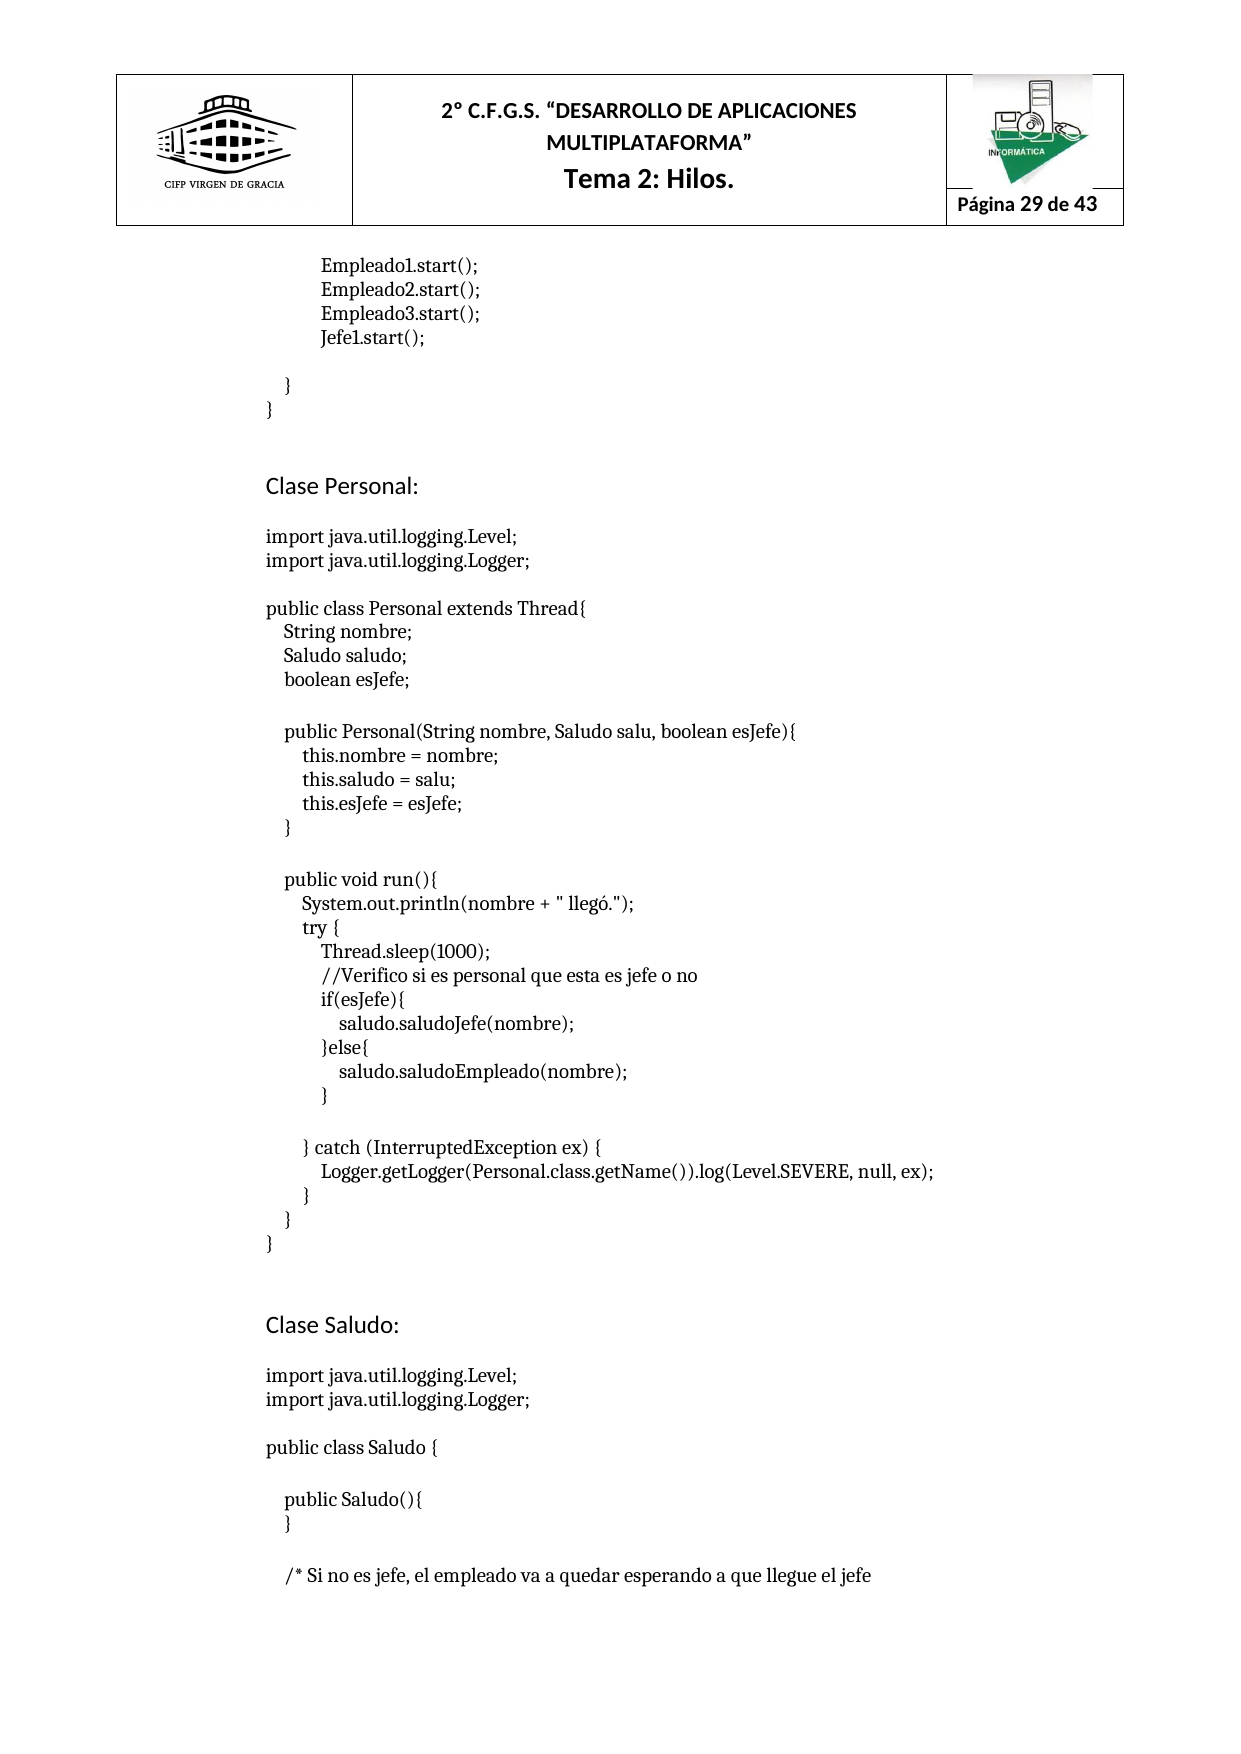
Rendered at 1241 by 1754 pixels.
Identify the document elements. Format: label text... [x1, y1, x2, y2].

text public void run(){ [266, 868, 1063, 892]
text this.saludo = salu; [266, 768, 1063, 792]
text saludo.saludoJefe(nombre); [266, 1012, 1063, 1036]
text } [266, 1183, 1063, 1207]
text //Verifico si es personal que esta es jefe o no [266, 964, 1063, 988]
text Clase Saludo: [266, 1310, 1063, 1340]
text }else{ [266, 1036, 1063, 1059]
text Logger.getLogger(Personal.class.getName()).log(Level.SEVERE, null, ex); [266, 1159, 1063, 1183]
text boolean esJefe; [266, 668, 1063, 692]
text } [266, 1512, 1063, 1536]
text Empleado3.start(); [266, 302, 1063, 326]
text try { [266, 916, 1063, 940]
picture [972, 74, 1093, 189]
text public Saludo(){ [266, 1488, 1063, 1512]
text /* Si no es jefe, el empleado va a quedar esperando a que llegue el jefe [266, 1564, 1063, 1588]
text this.nombre = nombre; [266, 744, 1063, 768]
text } [266, 374, 1063, 398]
text if(esJefe){ [266, 988, 1063, 1012]
text String nombre; [266, 620, 1063, 644]
text Thread.sleep(1000); [266, 940, 1063, 964]
text this.esJefe = esJefe; [266, 792, 1063, 816]
text public class Personal extends Thread{ [266, 596, 1063, 620]
text Clase Personal: [266, 470, 1063, 500]
picture [128, 89, 320, 203]
text saludo.saludoEmpleado(nombre); [266, 1059, 1063, 1083]
text import java.util.logging.Logger; [266, 1388, 1063, 1412]
text import java.util.logging.Level; [266, 1364, 1063, 1388]
text Empleado2.start(); [266, 278, 1063, 302]
text import java.util.logging.Level; [266, 524, 1063, 548]
text import java.util.logging.Logger; [266, 548, 1063, 572]
text } [266, 816, 1063, 840]
text Jefe1.start(); [266, 326, 1063, 350]
text System.out.println(nombre + " llegó."); [266, 892, 1063, 916]
text Empleado1.start(); [266, 254, 1063, 278]
text } catch (InterruptedException ex) { [266, 1135, 1063, 1159]
text } [266, 1231, 1063, 1255]
text public class Saludo { [266, 1436, 1063, 1460]
text } [266, 398, 1063, 422]
text Saludo saludo; [266, 644, 1063, 668]
text } [266, 1083, 1063, 1107]
text } [266, 1207, 1063, 1231]
text public Personal(String nombre, Saludo salu, boolean esJefe){ [266, 720, 1063, 744]
